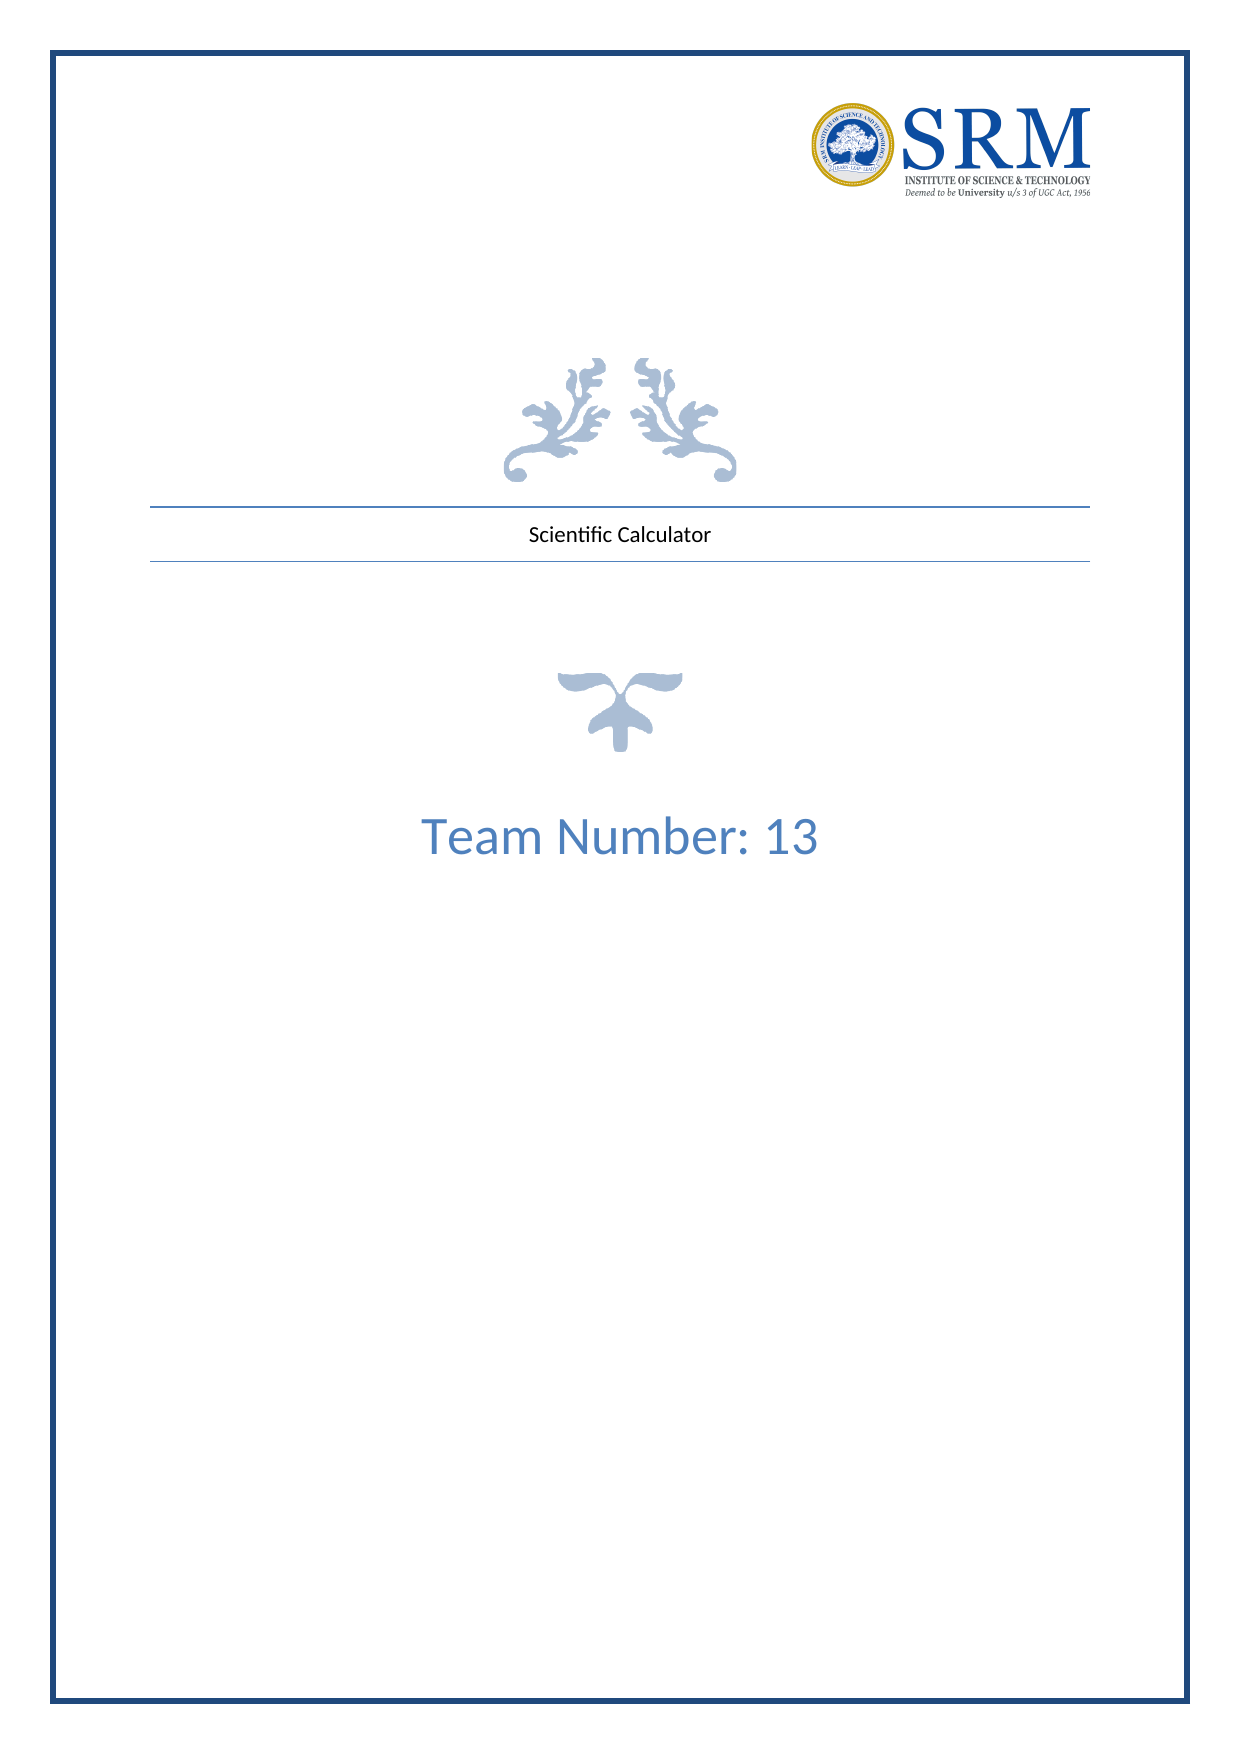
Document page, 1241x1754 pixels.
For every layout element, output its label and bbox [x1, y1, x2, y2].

picture [811, 103, 1091, 198]
